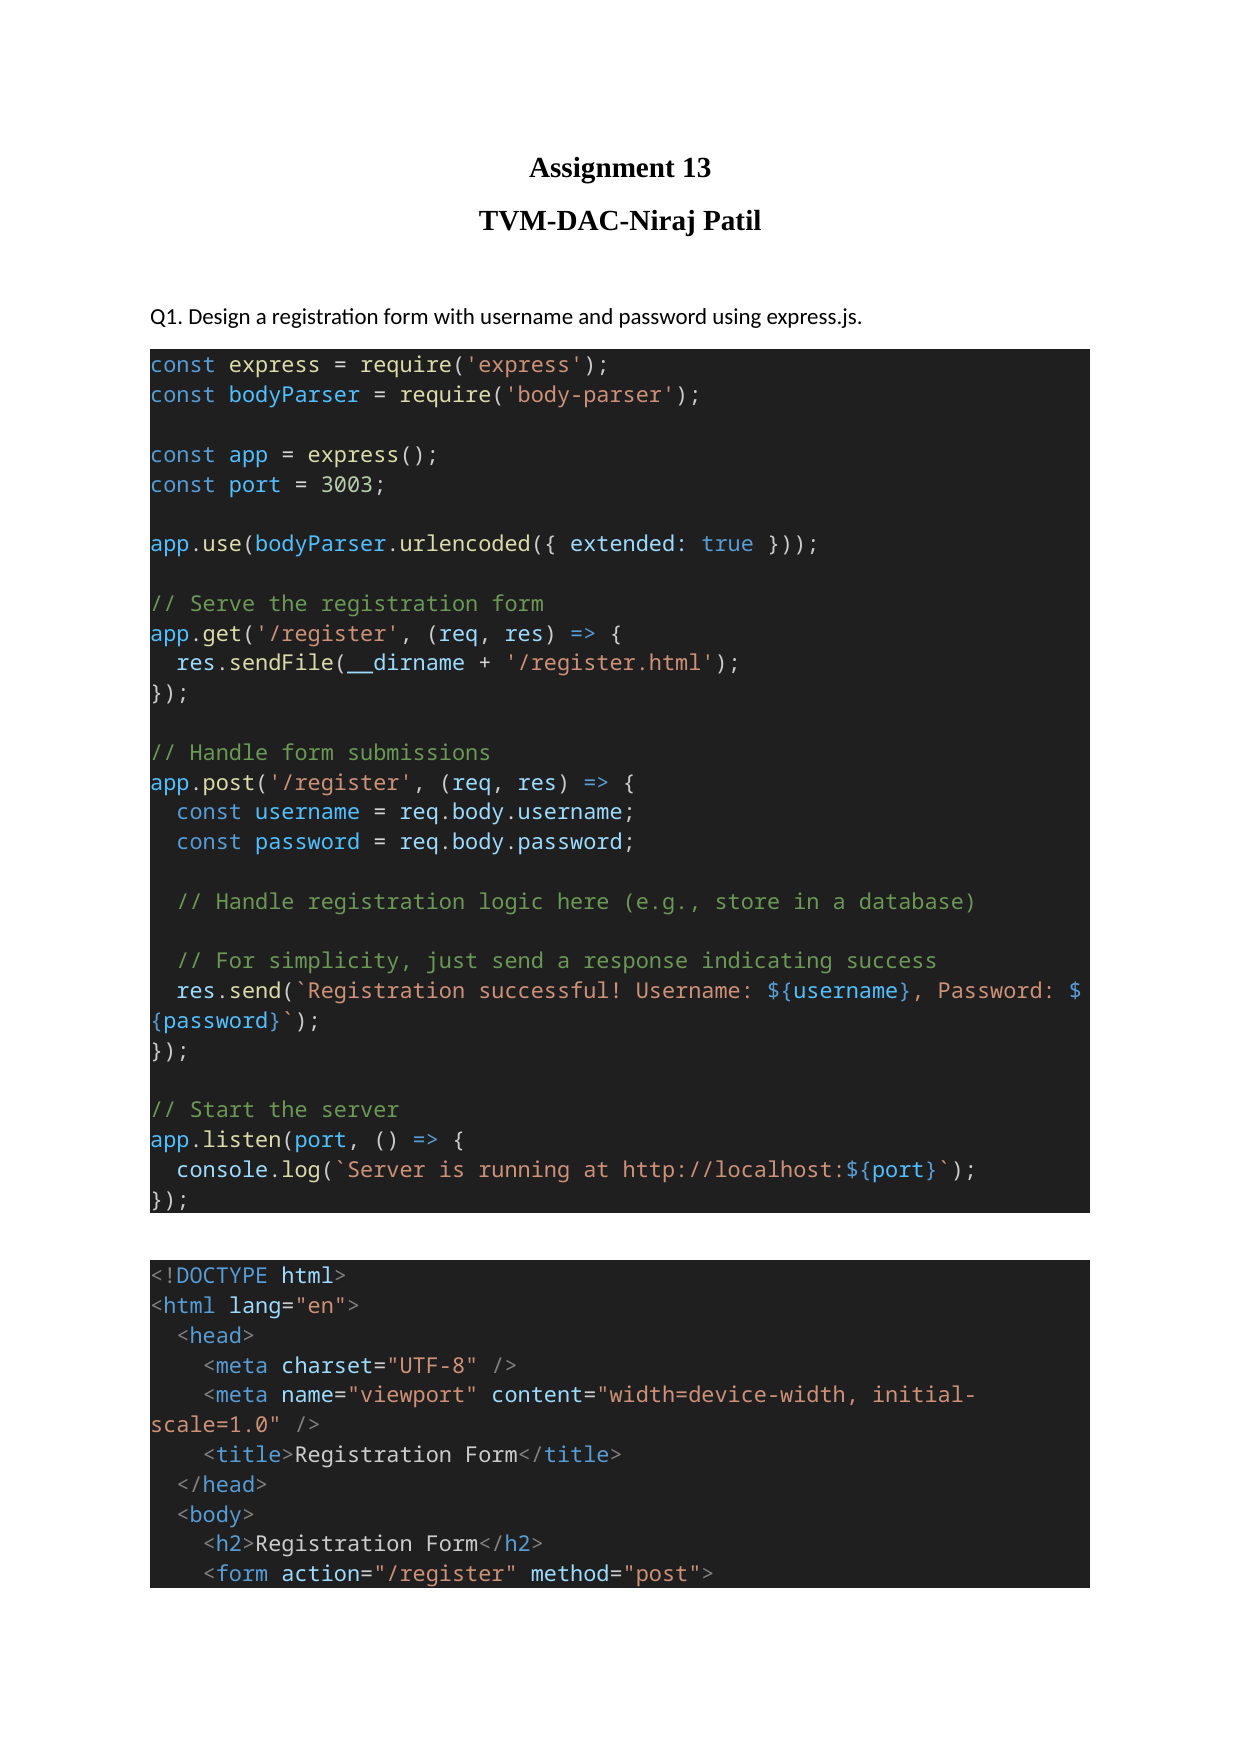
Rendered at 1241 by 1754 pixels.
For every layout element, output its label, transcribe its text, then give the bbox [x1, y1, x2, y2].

text <!DOCTYPE html> [150, 1260, 1090, 1290]
text <meta name="viewport" content="width=device-width, initial-scale=1.0" /> [150, 1379, 1090, 1439]
text <head> [150, 1320, 1090, 1349]
text // For simplicity, just send a response indicating success [150, 945, 1090, 975]
text </head> [150, 1469, 1090, 1498]
text // Handle registration logic here (e.g., store in a database) [150, 886, 1090, 915]
text // Start the server [150, 1094, 1090, 1124]
text // Handle form submissions [150, 737, 1090, 766]
text const port = 3003; [150, 468, 1090, 498]
text <form action="/register" method="post"> [150, 1558, 1090, 1588]
text }); [150, 1183, 1090, 1213]
text app.get('/register', (req, res) => { [150, 617, 1090, 647]
text TVM-DAC-Niraj Patil [150, 203, 1090, 236]
text }); [150, 1034, 1090, 1064]
text app.listen(port, () => { [150, 1124, 1090, 1154]
text app.post('/register', (req, res) => { [150, 766, 1090, 796]
text <h2>Registration Form</h2> [150, 1528, 1090, 1558]
text // Serve the registration form [150, 588, 1090, 617]
text Q1. Design a registration form with username and password using express.js. [150, 302, 1090, 331]
text <title>Registration Form</title> [150, 1439, 1090, 1469]
text const express = require('express'); [150, 349, 1090, 379]
text console.log(`Server is running at http://localhost:${port}`); [150, 1154, 1090, 1183]
text }); [150, 677, 1090, 707]
text res.send(`Registration successful! Username: ${username}, Password: ${password}`); [150, 975, 1090, 1034]
text res.sendFile(__dirname + '/register.html'); [150, 647, 1090, 677]
text <meta charset="UTF-8" /> [150, 1349, 1090, 1379]
text Assignment 13 [150, 150, 1090, 183]
text app.use(bodyParser.urlencoded({ extended: true })); [150, 528, 1090, 558]
text <html lang="en"> [150, 1290, 1090, 1320]
text const username = req.body.username; [150, 796, 1090, 826]
text const app = express(); [150, 439, 1090, 468]
text <body> [150, 1498, 1090, 1528]
text const bodyParser = require('body-parser'); [150, 379, 1090, 409]
text const password = req.body.password; [150, 826, 1090, 856]
